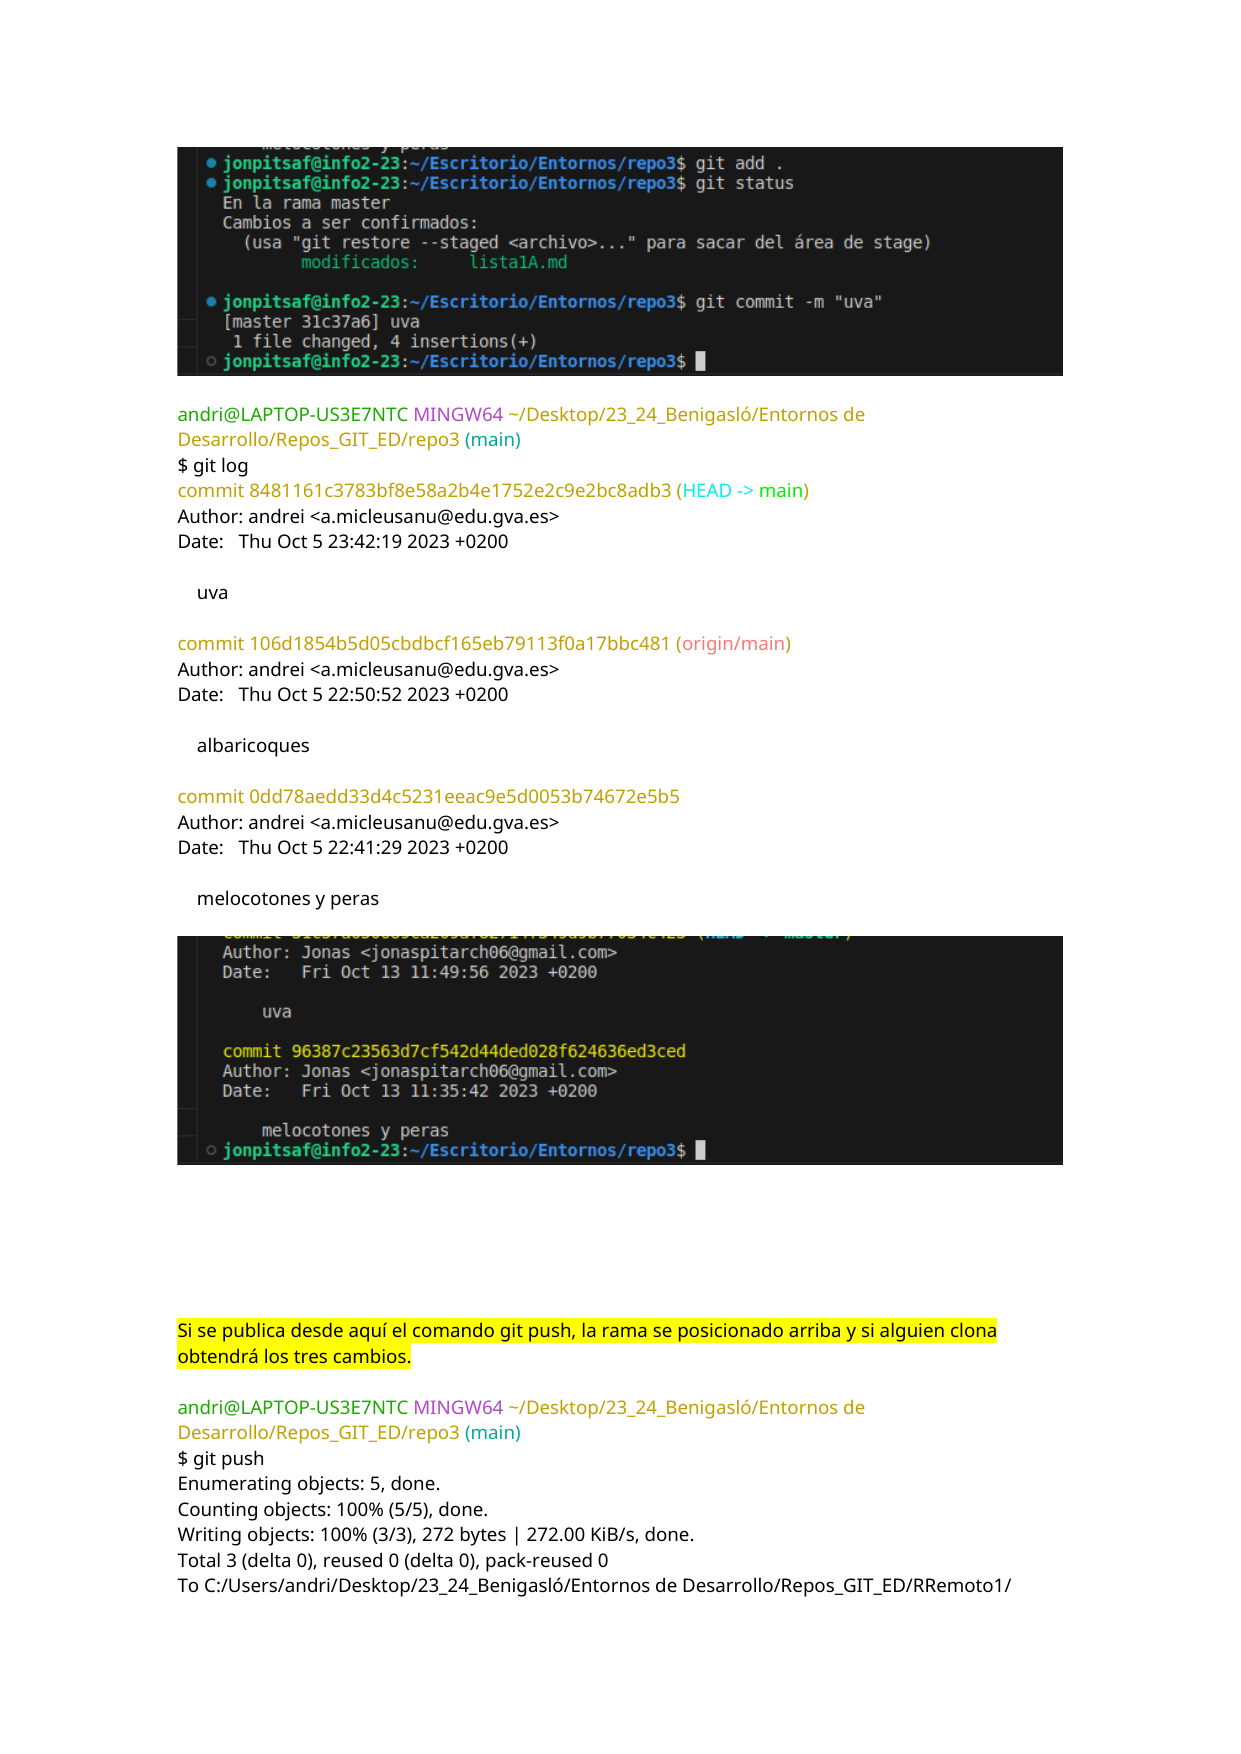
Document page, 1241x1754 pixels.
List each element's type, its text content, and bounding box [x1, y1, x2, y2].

text Date: Thu Oct 5 23:42:19 2023 +0200 [177, 528, 1063, 554]
text albaricoques [177, 733, 1063, 758]
text To C:/Users/andri/Desktop/23_24_Benigasló/Entornos de Desarrollo/Repos_GIT_ED/RRemoto1/ [177, 1573, 1063, 1598]
text Date: Thu Oct 5 22:50:52 2023 +0200 [177, 682, 1063, 707]
text Si se publica desde aquí el comando git push, la rama se posicionado arriba y si alguien clona obtendrá los tres cambios. [411, 1318, 1063, 1369]
text $ git push [177, 1445, 1063, 1471]
text Total 3 (delta 0), reused 0 (delta 0), pack-reused 0 [177, 1547, 1063, 1573]
text commit 0dd78aedd33d4c5231eeac9e5d0053b74672e5b5 [177, 784, 1063, 809]
text melocotones y peras [177, 886, 1063, 911]
text commit 8481161c3783bf8e58a2b4e1752e2c9e2bc8adb3 (HEAD -> main) [177, 477, 1063, 503]
text Author: andrei <a.micleusanu@edu.gva.es> [177, 809, 1063, 835]
picture [177, 147, 1063, 376]
text Counting objects: 100% (5/5), done. [177, 1496, 1063, 1522]
text Author: andrei <a.micleusanu@edu.gva.es> [177, 656, 1063, 682]
text andri@LAPTOP-US3E7NTC MINGW64 ~/Desktop/23_24_Benigasló/Entornos de Desarrollo/Repos_GIT_ED/repo3 (main) [177, 401, 1063, 452]
text Author: andrei <a.micleusanu@edu.gva.es> [177, 503, 1063, 528]
text commit 106d1854b5d05cbdbcf165eb79113f0a17bbc481 (origin/main) [177, 631, 1063, 656]
text andri@LAPTOP-US3E7NTC MINGW64 ~/Desktop/23_24_Benigasló/Entornos de Desarrollo/Repos_GIT_ED/repo3 (main) [177, 1394, 1063, 1445]
text $ git log [177, 452, 1063, 477]
text Date: Thu Oct 5 22:41:29 2023 +0200 [177, 835, 1063, 860]
text Enumerating objects: 5, done. [177, 1471, 1063, 1496]
picture [177, 936, 1063, 1165]
text Writing objects: 100% (3/3), 272 bytes | 272.00 KiB/s, done. [177, 1522, 1063, 1547]
text uva [177, 579, 1063, 605]
